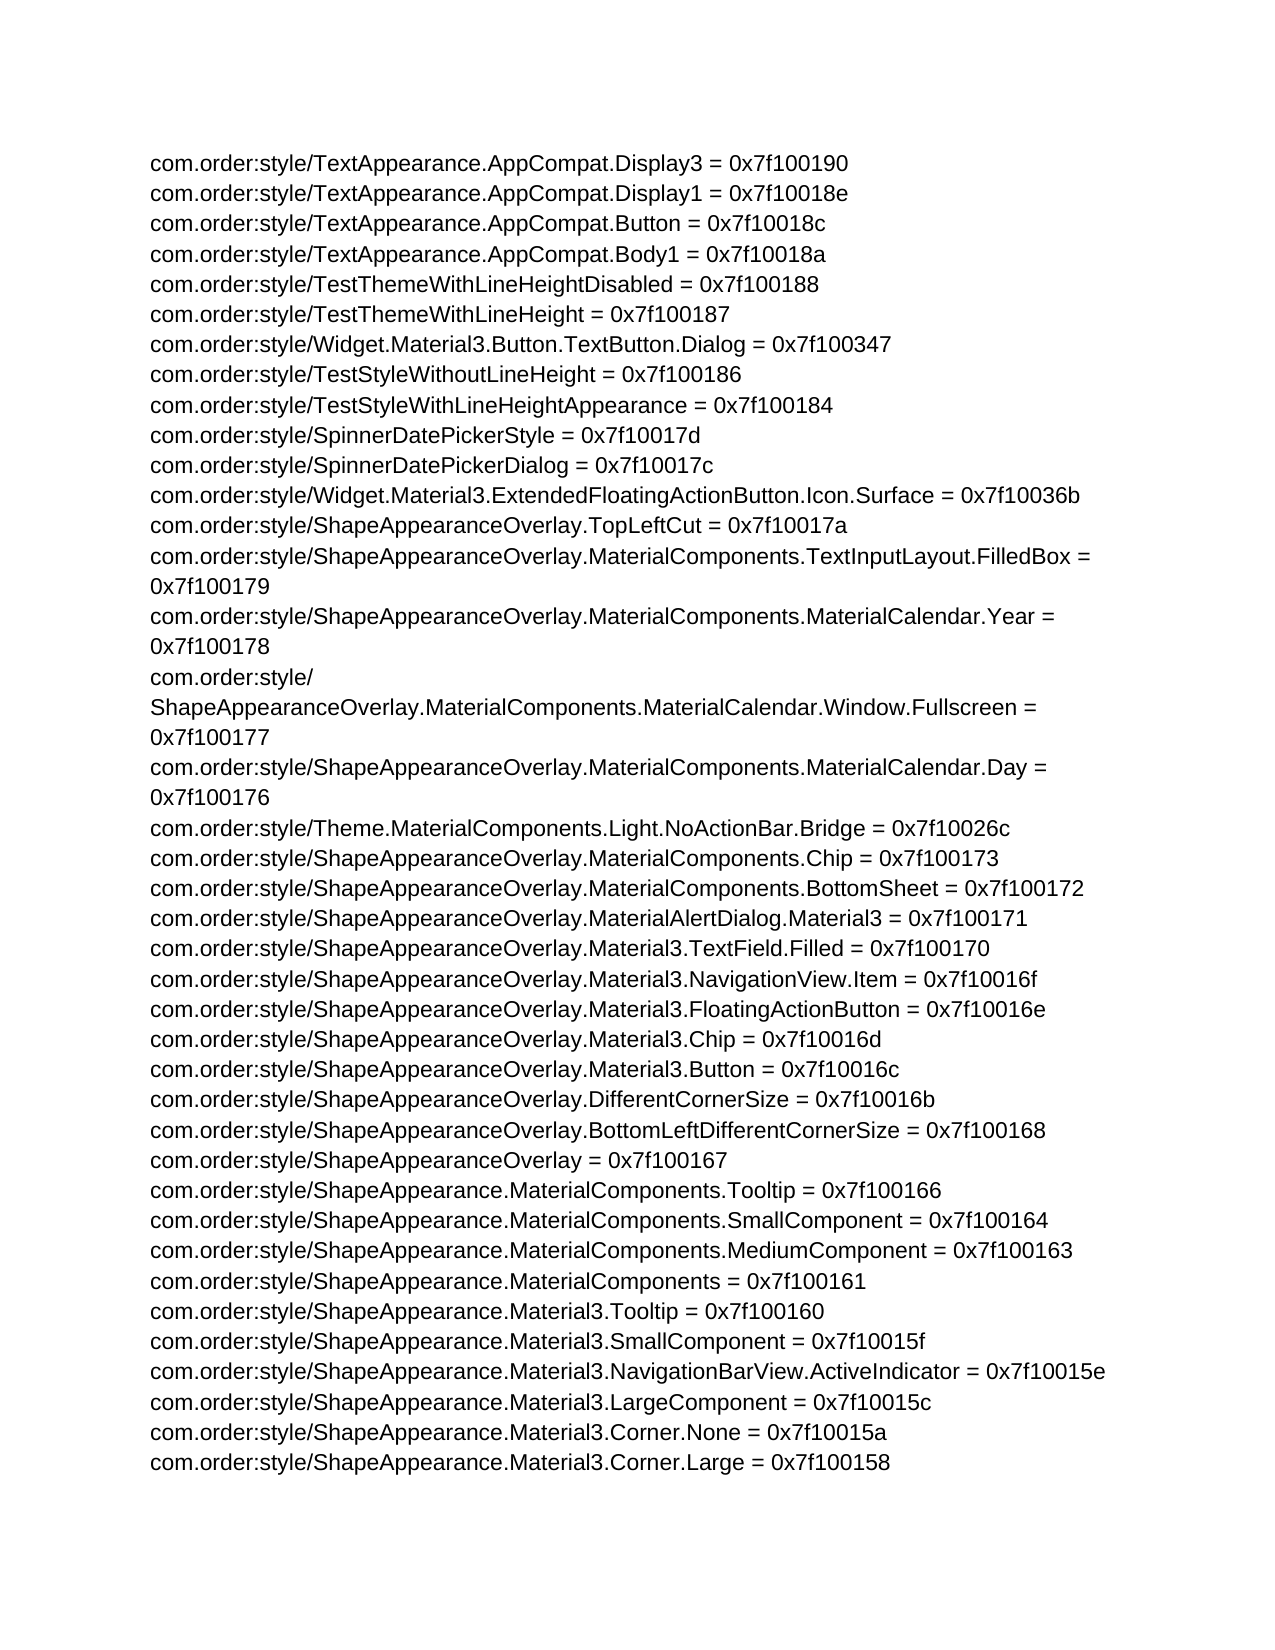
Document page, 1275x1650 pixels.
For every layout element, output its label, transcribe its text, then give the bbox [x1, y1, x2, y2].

text com.order:style/TestStyleWithLineHeightAppearance = 0x7f100184 [150, 392, 1125, 418]
text com.order:style/ShapeAppearanceOverlay = 0x7f100167 [150, 1147, 1125, 1173]
text com.order:style/Theme.MaterialComponents.Light.NoActionBar.Bridge = 0x7f10026c [150, 814, 1125, 841]
text com.order:style/TestThemeWithLineHeightDisabled = 0x7f100188 [150, 271, 1125, 297]
text com.order:style/ShapeAppearance.Material3.Tooltip = 0x7f100160 [150, 1298, 1125, 1324]
text com.order:style/ShapeAppearanceOverlay.MaterialComponents.BottomSheet = 0x7f100172 [150, 875, 1125, 901]
text com.order:style/ShapeAppearanceOverlay.MaterialComponents.MaterialCalendar.Year = 0x7f100178 [150, 603, 1125, 660]
text com.order:style/TextAppearance.AppCompat.Button = 0x7f10018c [150, 210, 1125, 237]
text com.order:style/ShapeAppearanceOverlay.Material3.Button = 0x7f10016c [150, 1056, 1125, 1083]
text com.order:style/ShapeAppearance.MaterialComponents.SmallComponent = 0x7f100164 [150, 1207, 1125, 1234]
text com.order:style/ShapeAppearanceOverlay.MaterialAlertDialog.Material3 = 0x7f100171 [150, 905, 1125, 932]
text com.order:style/ShapeAppearanceOverlay.MaterialComponents.Chip = 0x7f100173 [150, 845, 1125, 871]
text com.order:style/ShapeAppearanceOverlay.DifferentCornerSize = 0x7f10016b [150, 1086, 1125, 1113]
text com.order:style/ShapeAppearance.Material3.NavigationBarView.ActiveIndicator = 0x7f10015e [150, 1358, 1125, 1385]
text com.order:style/SpinnerDatePickerDialog = 0x7f10017c [150, 452, 1125, 478]
text com.order:style/ShapeAppearanceOverlay.MaterialComponents.MaterialCalendar.Window.Fullscreen = 0x7f100177 [150, 663, 1125, 750]
text com.order:style/ShapeAppearance.Material3.LargeComponent = 0x7f10015c [150, 1388, 1125, 1415]
text com.order:style/TestStyleWithoutLineHeight = 0x7f100186 [150, 361, 1125, 388]
text com.order:style/TextAppearance.AppCompat.Display3 = 0x7f100190 [150, 150, 1125, 176]
text com.order:style/ShapeAppearance.MaterialComponents.MediumComponent = 0x7f100163 [150, 1237, 1125, 1264]
text com.order:style/ShapeAppearanceOverlay.Material3.TextField.Filled = 0x7f100170 [150, 935, 1125, 962]
text com.order:style/Widget.Material3.ExtendedFloatingActionButton.Icon.Surface = 0x7f10036b [150, 482, 1125, 509]
text com.order:style/TestThemeWithLineHeight = 0x7f100187 [150, 301, 1125, 327]
text com.order:style/ShapeAppearanceOverlay.Material3.FloatingActionButton = 0x7f10016e [150, 996, 1125, 1022]
text com.order:style/ShapeAppearance.Material3.Corner.None = 0x7f10015a [150, 1419, 1125, 1445]
text com.order:style/TextAppearance.AppCompat.Body1 = 0x7f10018a [150, 241, 1125, 267]
text com.order:style/ShapeAppearanceOverlay.BottomLeftDifferentCornerSize = 0x7f100168 [150, 1117, 1125, 1143]
text com.order:style/ShapeAppearanceOverlay.Material3.Chip = 0x7f10016d [150, 1026, 1125, 1052]
text com.order:style/SpinnerDatePickerStyle = 0x7f10017d [150, 422, 1125, 448]
text com.order:style/ShapeAppearanceOverlay.MaterialComponents.TextInputLayout.FilledBox = 0x7f100179 [150, 543, 1125, 599]
text com.order:style/ShapeAppearance.Material3.SmallComponent = 0x7f10015f [150, 1328, 1125, 1354]
text com.order:style/ShapeAppearanceOverlay.Material3.NavigationView.Item = 0x7f10016f [150, 966, 1125, 992]
text com.order:style/ShapeAppearanceOverlay.MaterialComponents.MaterialCalendar.Day = 0x7f100176 [150, 754, 1125, 811]
text com.order:style/ShapeAppearance.MaterialComponents.Tooltip = 0x7f100166 [150, 1177, 1125, 1203]
text com.order:style/Widget.Material3.Button.TextButton.Dialog = 0x7f100347 [150, 331, 1125, 358]
text com.order:style/ShapeAppearance.Material3.Corner.Large = 0x7f100158 [150, 1449, 1125, 1475]
text com.order:style/TextAppearance.AppCompat.Display1 = 0x7f10018e [150, 180, 1125, 207]
text com.order:style/ShapeAppearance.MaterialComponents = 0x7f100161 [150, 1268, 1125, 1294]
text com.order:style/ShapeAppearanceOverlay.TopLeftCut = 0x7f10017a [150, 512, 1125, 539]
